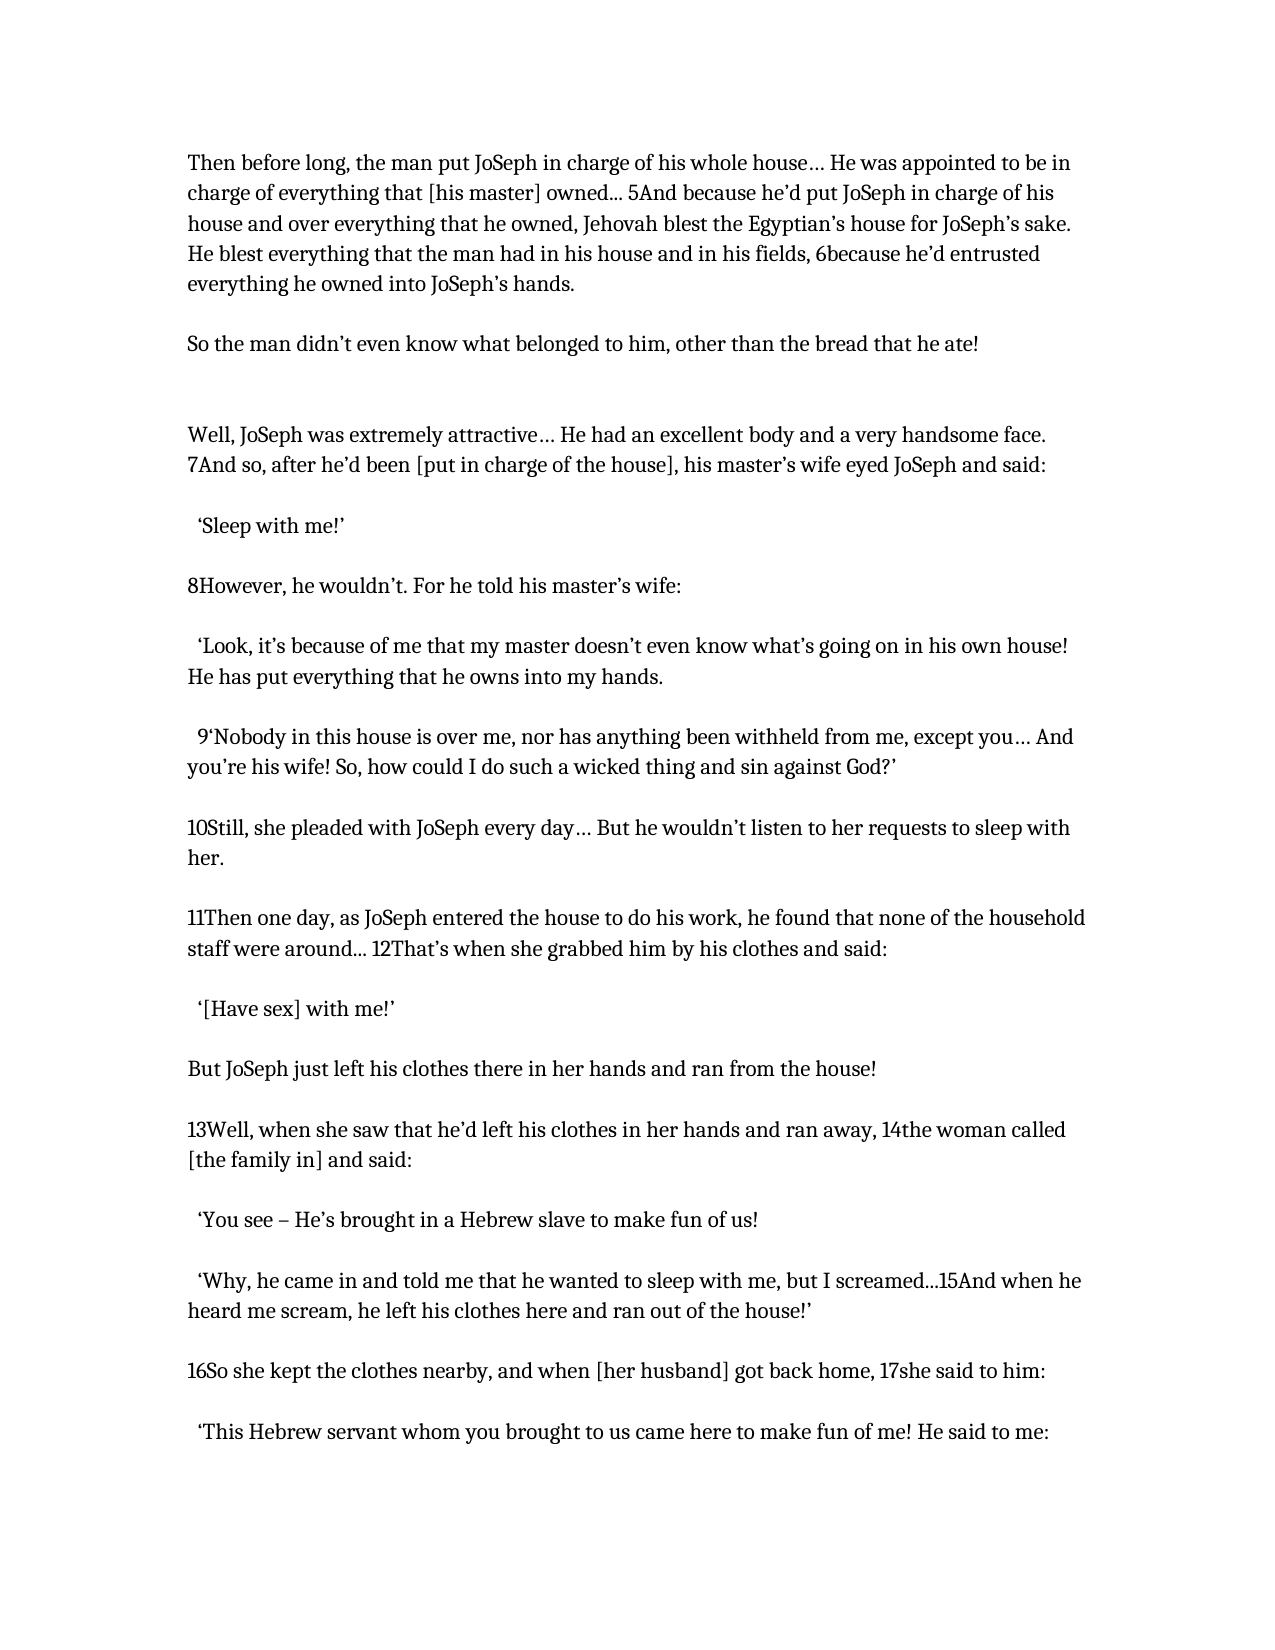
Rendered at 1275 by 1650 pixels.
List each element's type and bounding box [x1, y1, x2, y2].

text [187, 150, 1087, 1475]
